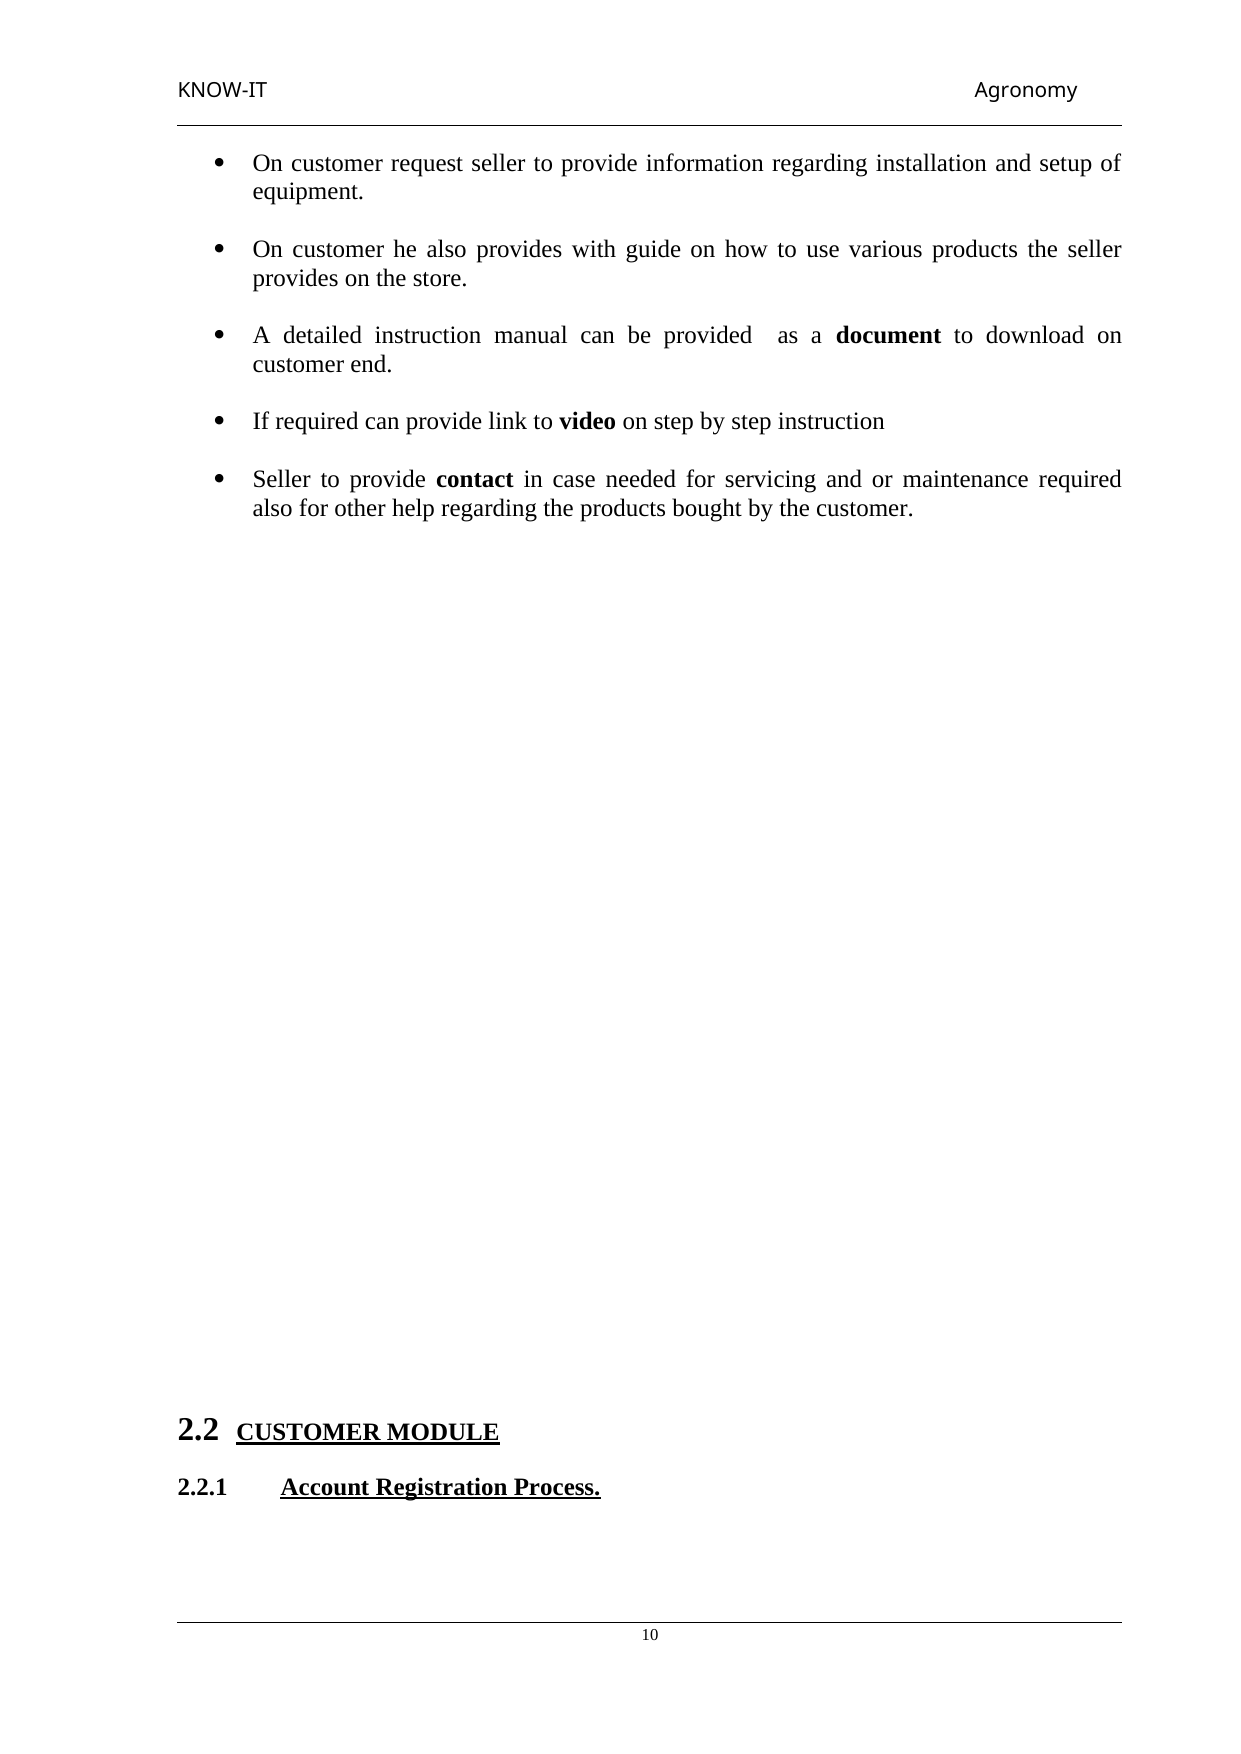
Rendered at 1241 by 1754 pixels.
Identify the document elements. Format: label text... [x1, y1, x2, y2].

list If required can provide link to video on step by step instruction [215, 406, 1122, 435]
list On customer he also provides with guide on how to use various products the seller provides on the store. [215, 234, 1122, 291]
list A detailed instruction manual can be provided as a document to download on customer end. [215, 320, 1122, 378]
list Seller to provide contact in case needed for servicing and or maintenance required also for other help regarding the products bought by the customer. [215, 464, 1122, 521]
subtitle Account Registration Process. [177, 1472, 1122, 1501]
list On customer request seller to provide information regarding installation and setup of equipment. [215, 148, 1122, 205]
subtitle CUSTOMER MODULE [177, 1409, 1122, 1447]
